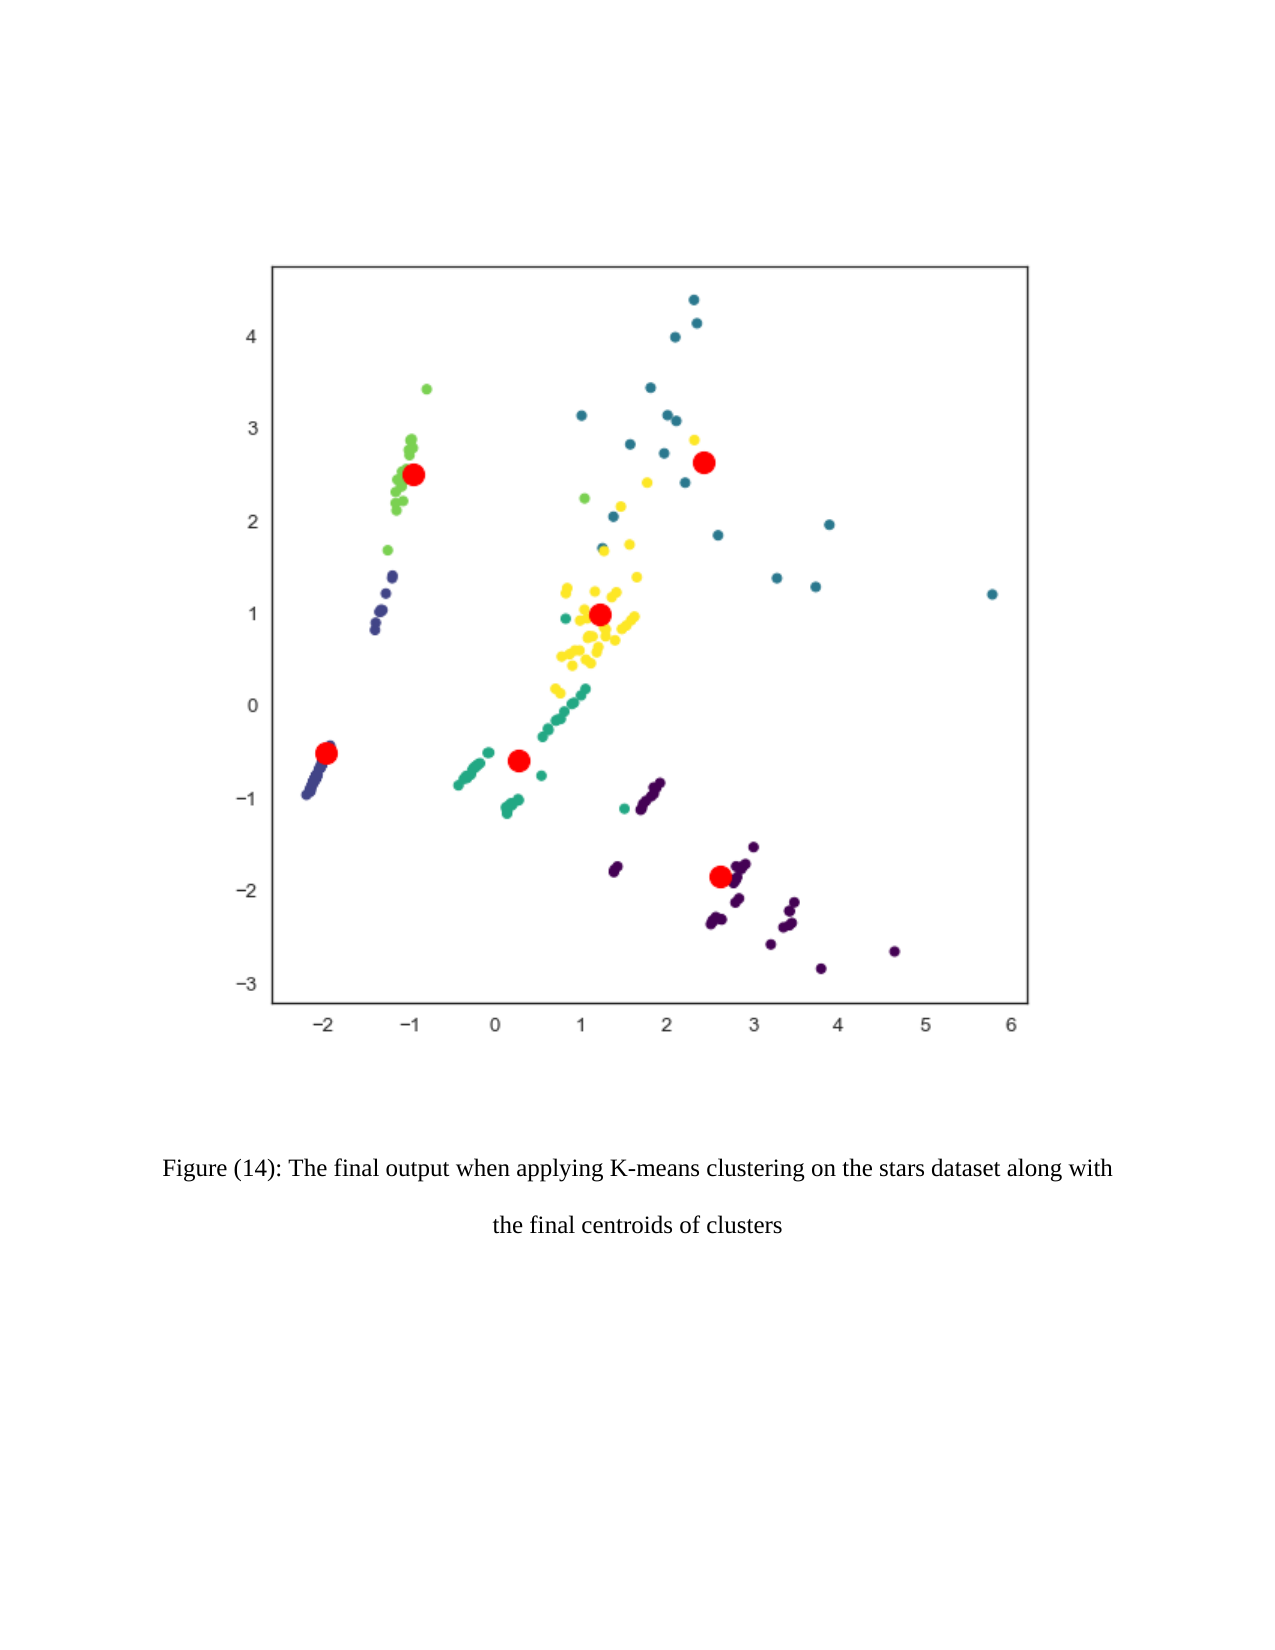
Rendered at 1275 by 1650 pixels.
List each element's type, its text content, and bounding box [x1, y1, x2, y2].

picture [150, 150, 1125, 1125]
text Figure (14): The final output when applying K-means clustering on the stars dataset along with the final centroids of clusters [150, 1125, 1125, 1239]
